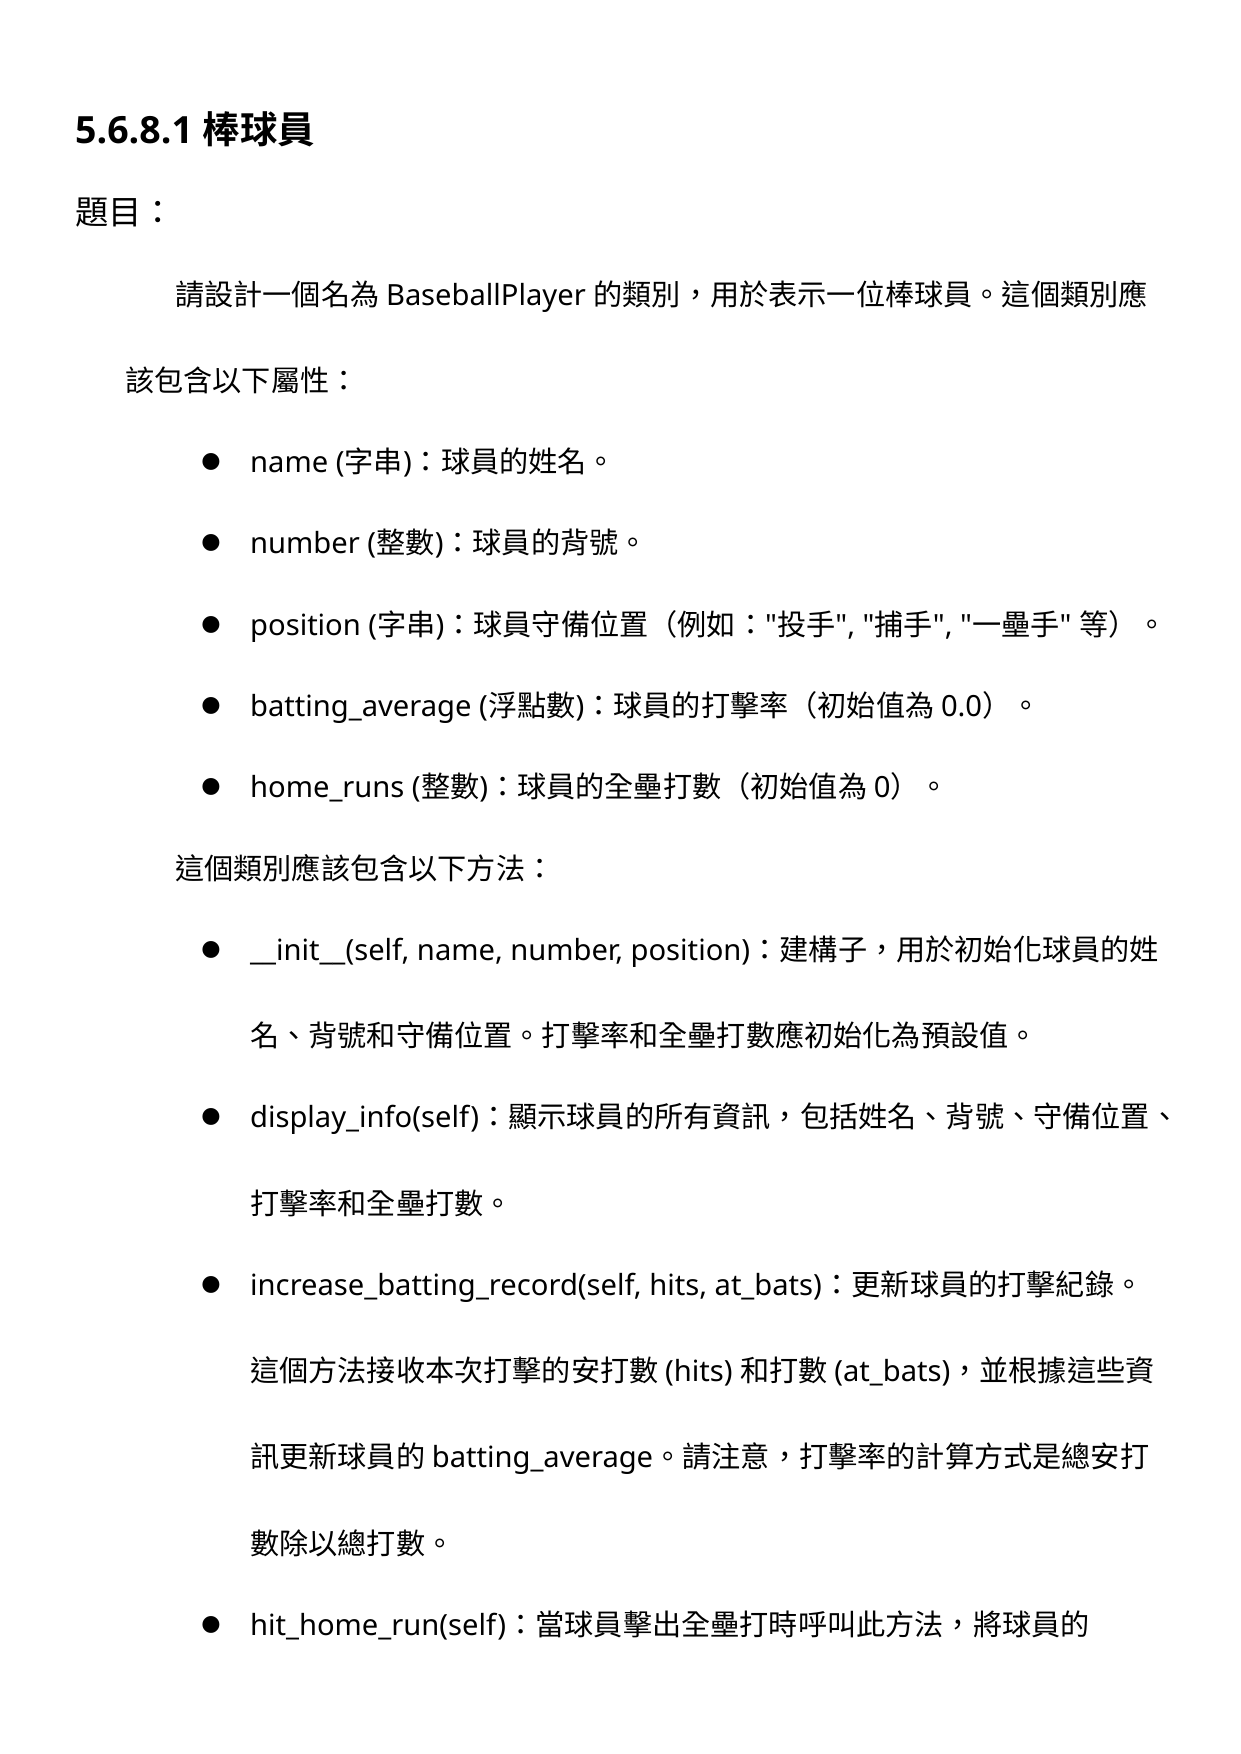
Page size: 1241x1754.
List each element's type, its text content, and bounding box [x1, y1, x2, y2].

text 這個類別應該包含以下方法： [125, 829, 1165, 904]
text 請設計一個名為 BaseballPlayer 的類別，用於表示一位棒球員。這個類別應該包含以下屬性： [125, 255, 1165, 416]
list batting_average (浮點數)：球員的打擊率（初始值為 0.0）。 [200, 666, 1165, 741]
list name (字串)：球員的姓名。 [200, 422, 1165, 497]
list number (整數)：球員的背號。 [200, 504, 1165, 579]
list increase_batting_record(self, hits, at_bats)：更新球員的打擊紀錄。這個方法接收本次打擊的安打數 (hits) 和打數 (at_bats)，並根據這些資訊更新球員的 batting_average。請注意，打擊率的計算方式是總安打數除以總打數。 [200, 1245, 1165, 1579]
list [200, 1585, 1165, 1660]
list position (字串)：球員守備位置（例如："投手", "捕手", "一壘手" 等）。 [200, 585, 1165, 660]
list home_runs (整數)：球員的全壘打數（初始值為 0）。 [200, 748, 1165, 823]
list __init__(self, name, number, position)：建構子，用於初始化球員的姓名、背號和守備位置。打擊率和全壘打數應初始化為預設值。 [200, 910, 1165, 1072]
text 5.6.8.1 棒球員 [75, 89, 1165, 164]
text 題目： [75, 173, 1165, 248]
list display_info(self)：顯示球員的所有資訊，包括姓名、背號、守備位置、打擊率和全壘打數。 [200, 1078, 1165, 1239]
